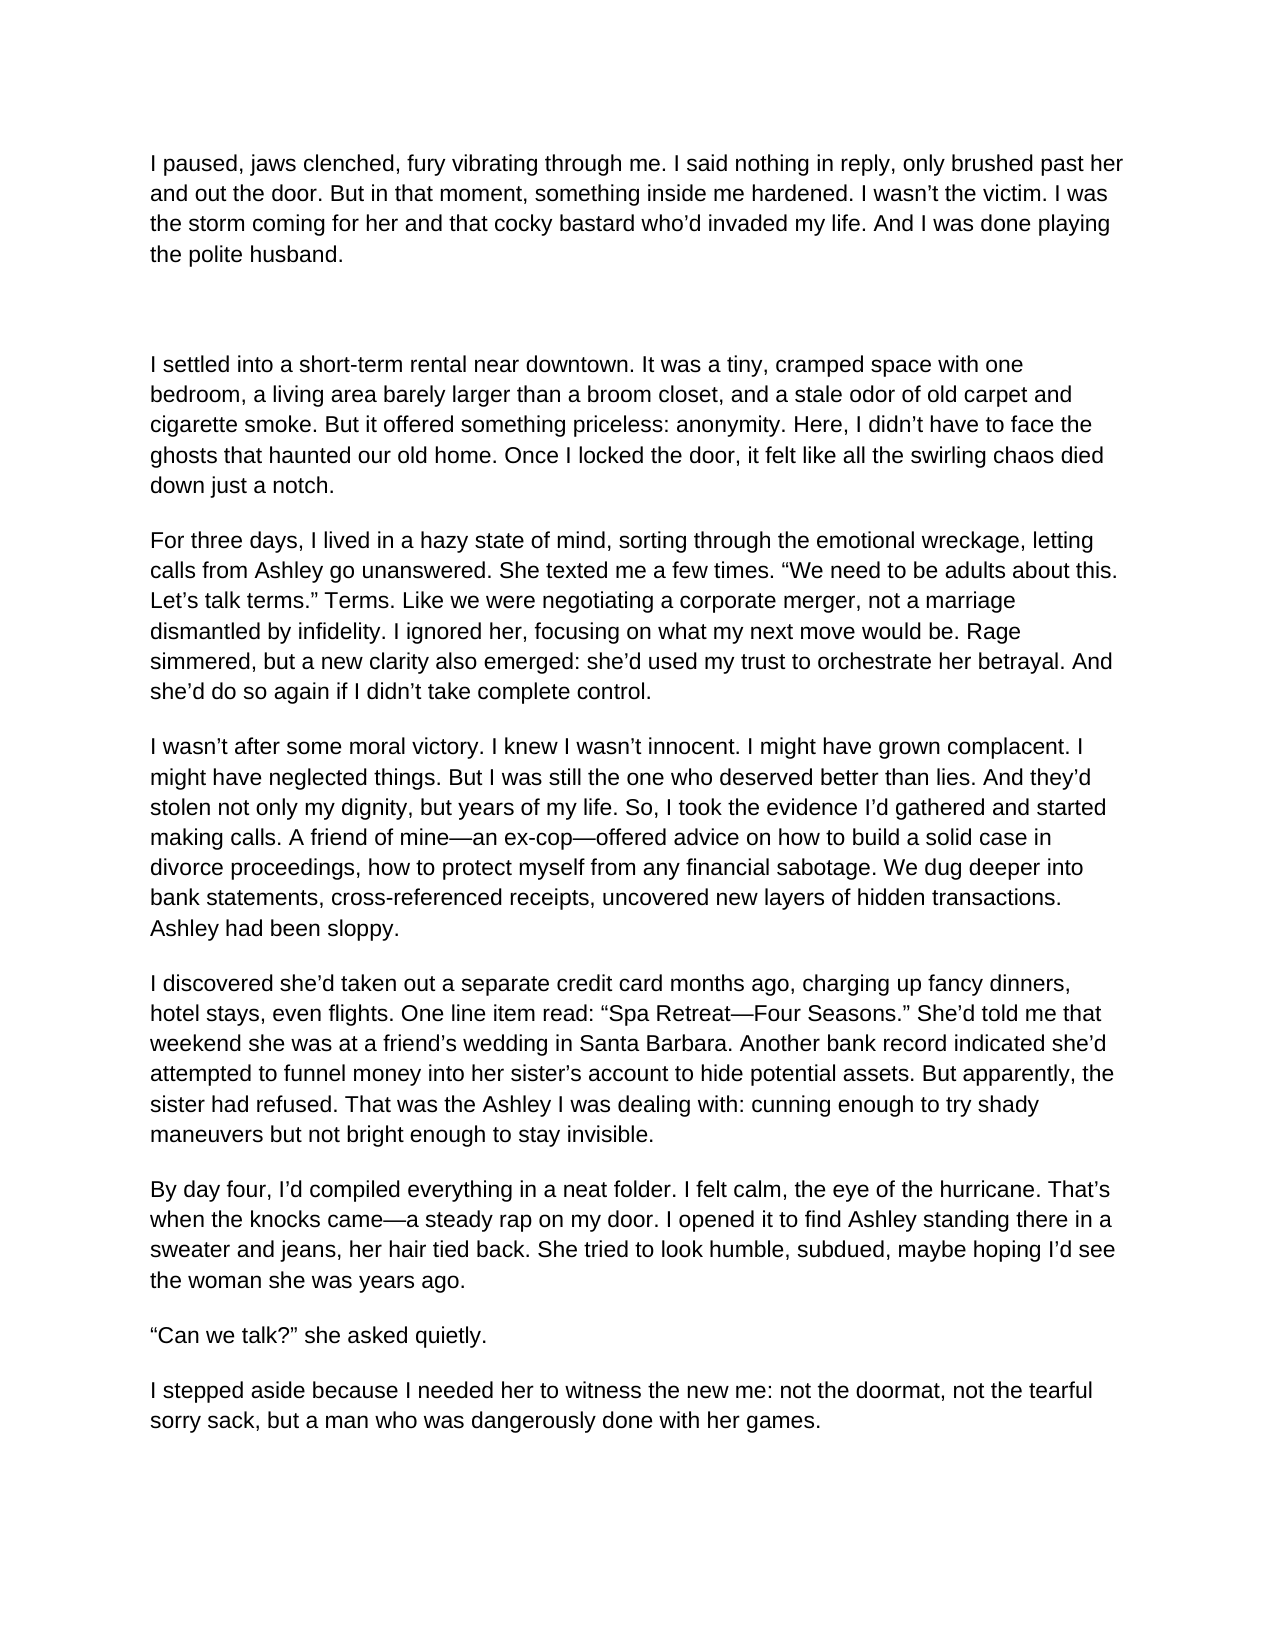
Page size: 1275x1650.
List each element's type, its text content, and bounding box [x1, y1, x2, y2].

text I settled into a short-term rental near downtown. It was a tiny, cramped space with one bedroom, a living area barely larger than a broom closet, and a stale odor of old carpet and cigarette smoke. But it offered something priceless: anonymity. Here, I didn’t have to face the ghosts that haunted our old home. Once I locked the door, it felt like all the swirling chaos died down just a notch. [150, 351, 1125, 498]
text By day four, I’d compiled everything in a neat folder. I felt calm, the eye of the hurricane. That’s when the knocks came—a steady rap on my door. I opened it to find Ashley standing there in a sweater and jeans, her hair tied back. She tried to look humble, subdued, maybe hoping I’d see the woman she was years ago. [150, 1176, 1125, 1293]
text “Can we talk?” she asked quietly. [150, 1322, 1125, 1348]
text I paused, jaws clenched, fury vibrating through me. I said nothing in reply, only brushed past her and out the door. But in that moment, something inside me hardened. I wasn’t the victim. I was the storm coming for her and that cocky bastard who’d invaded my life. And I was done playing the polite husband. [150, 150, 1125, 267]
text For three days, I lived in a hazy state of mind, sorting through the emotional wreckage, letting calls from Ashley go unanswered. She texted me a few times. “We need to be adults about this. Let’s talk terms.” Terms. Like we were negotiating a corporate merger, not a marriage dismantled by infidelity. I ignored her, focusing on what my next move would be. Rage simmered, but a new clarity also emerged: she’d used my trust to orchestrate her betrayal. And she’d do so again if I didn’t take complete control. [150, 527, 1125, 704]
text I stepped aside because I needed her to witness the new me: not the doormat, not the tearful sorry sack, but a man who was dangerously done with her games. [150, 1377, 1125, 1434]
text I discovered she’d taken out a separate credit card months ago, charging up fancy dinners, hotel stays, even flights. One line item read: “Spa Retreat—Four Seasons.” She’d told me that weekend she was at a friend’s wedding in Santa Barbara. Another bank record indicated she’d attempted to funnel money into her sister’s account to hide potential assets. But apparently, the sister had refused. That was the Ashley I was dealing with: cunning enough to try shady maneuvers but not bright enough to stay invisible. [150, 970, 1125, 1147]
text I wasn’t after some moral victory. I knew I wasn’t innocent. I might have grown complacent. I might have neglected things. But I was still the one who deserved better than lies. And they’d stolen not only my dignity, but years of my life. So, I took the evidence I’d gathered and started making calls. A friend of mine—an ex-cop—offered advice on how to build a solid case in divorce proceedings, how to protect myself from any financial sabotage. We dug deeper into bank statements, cross-referenced receipts, uncovered new layers of hidden transactions. Ashley had been sloppy. [150, 733, 1125, 941]
